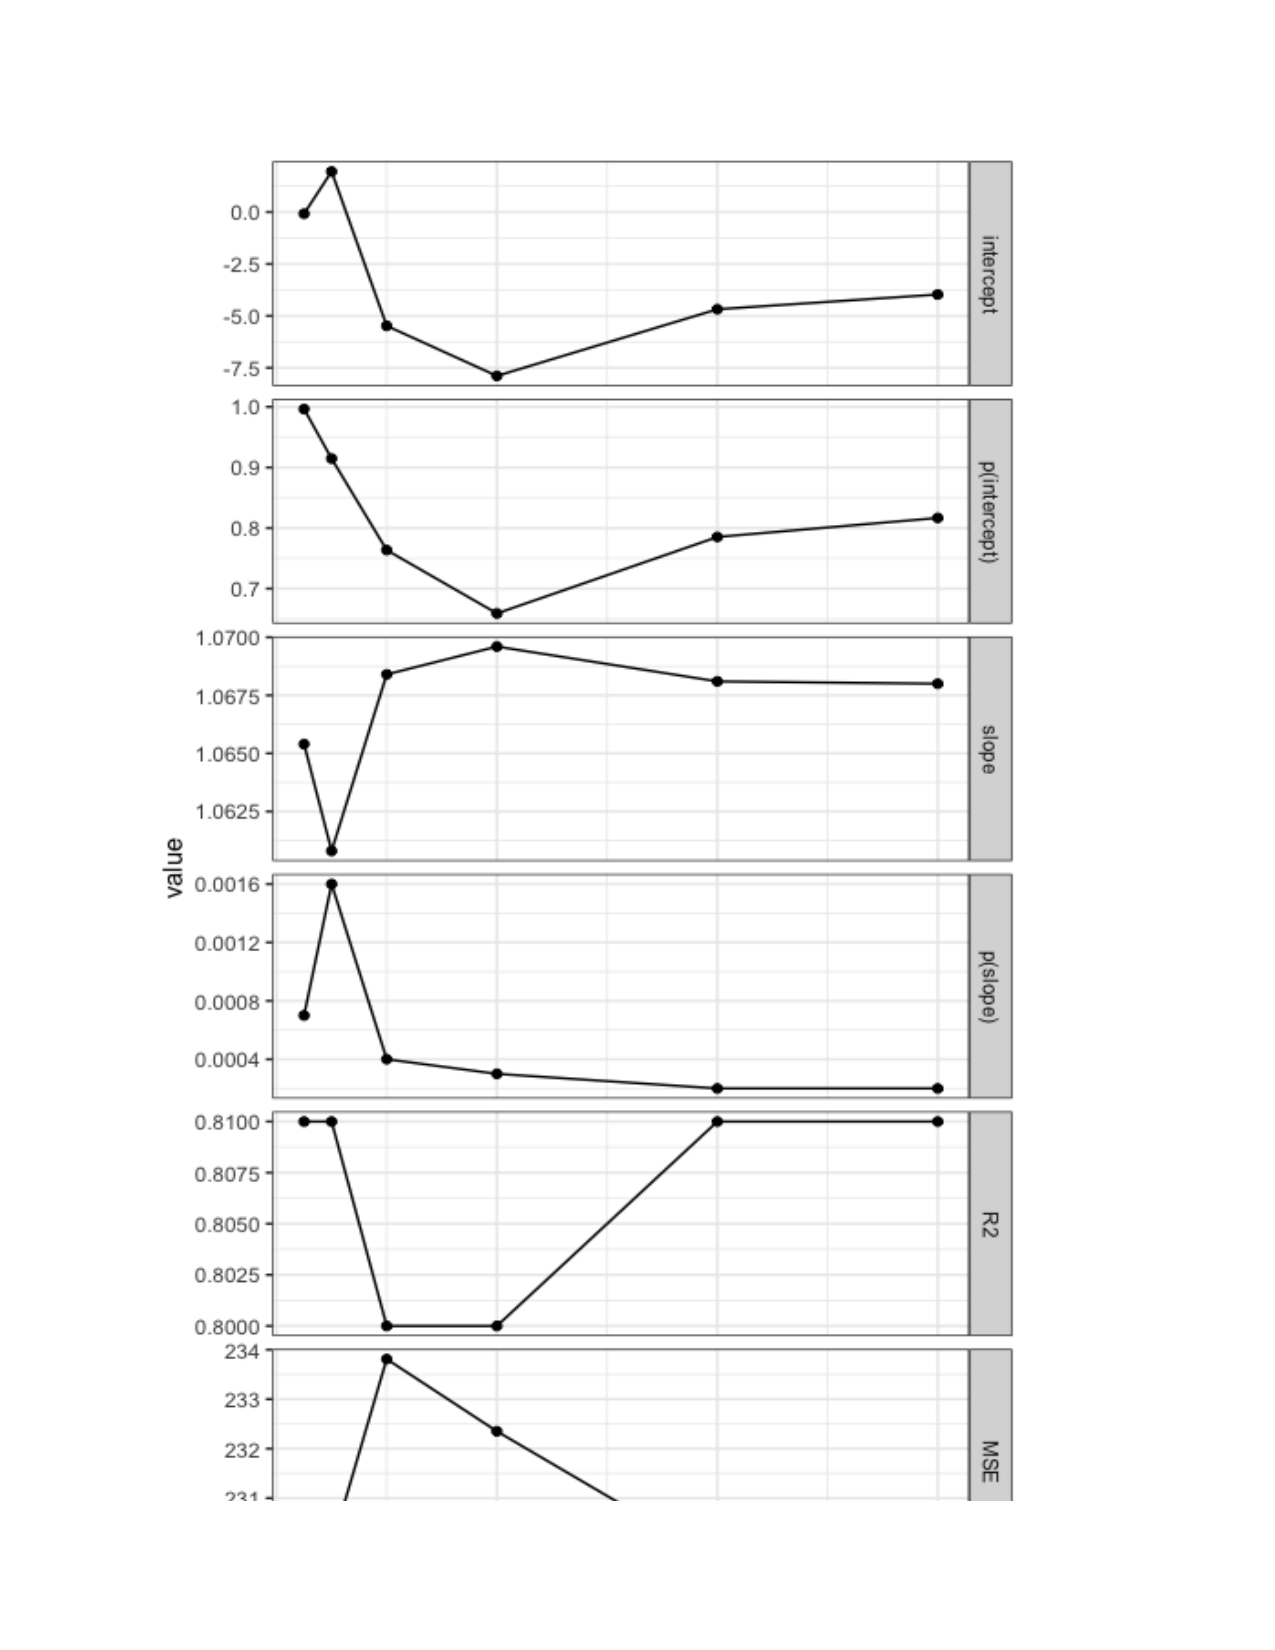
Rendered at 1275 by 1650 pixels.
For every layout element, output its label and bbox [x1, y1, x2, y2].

picture [150, 150, 1025, 1501]
